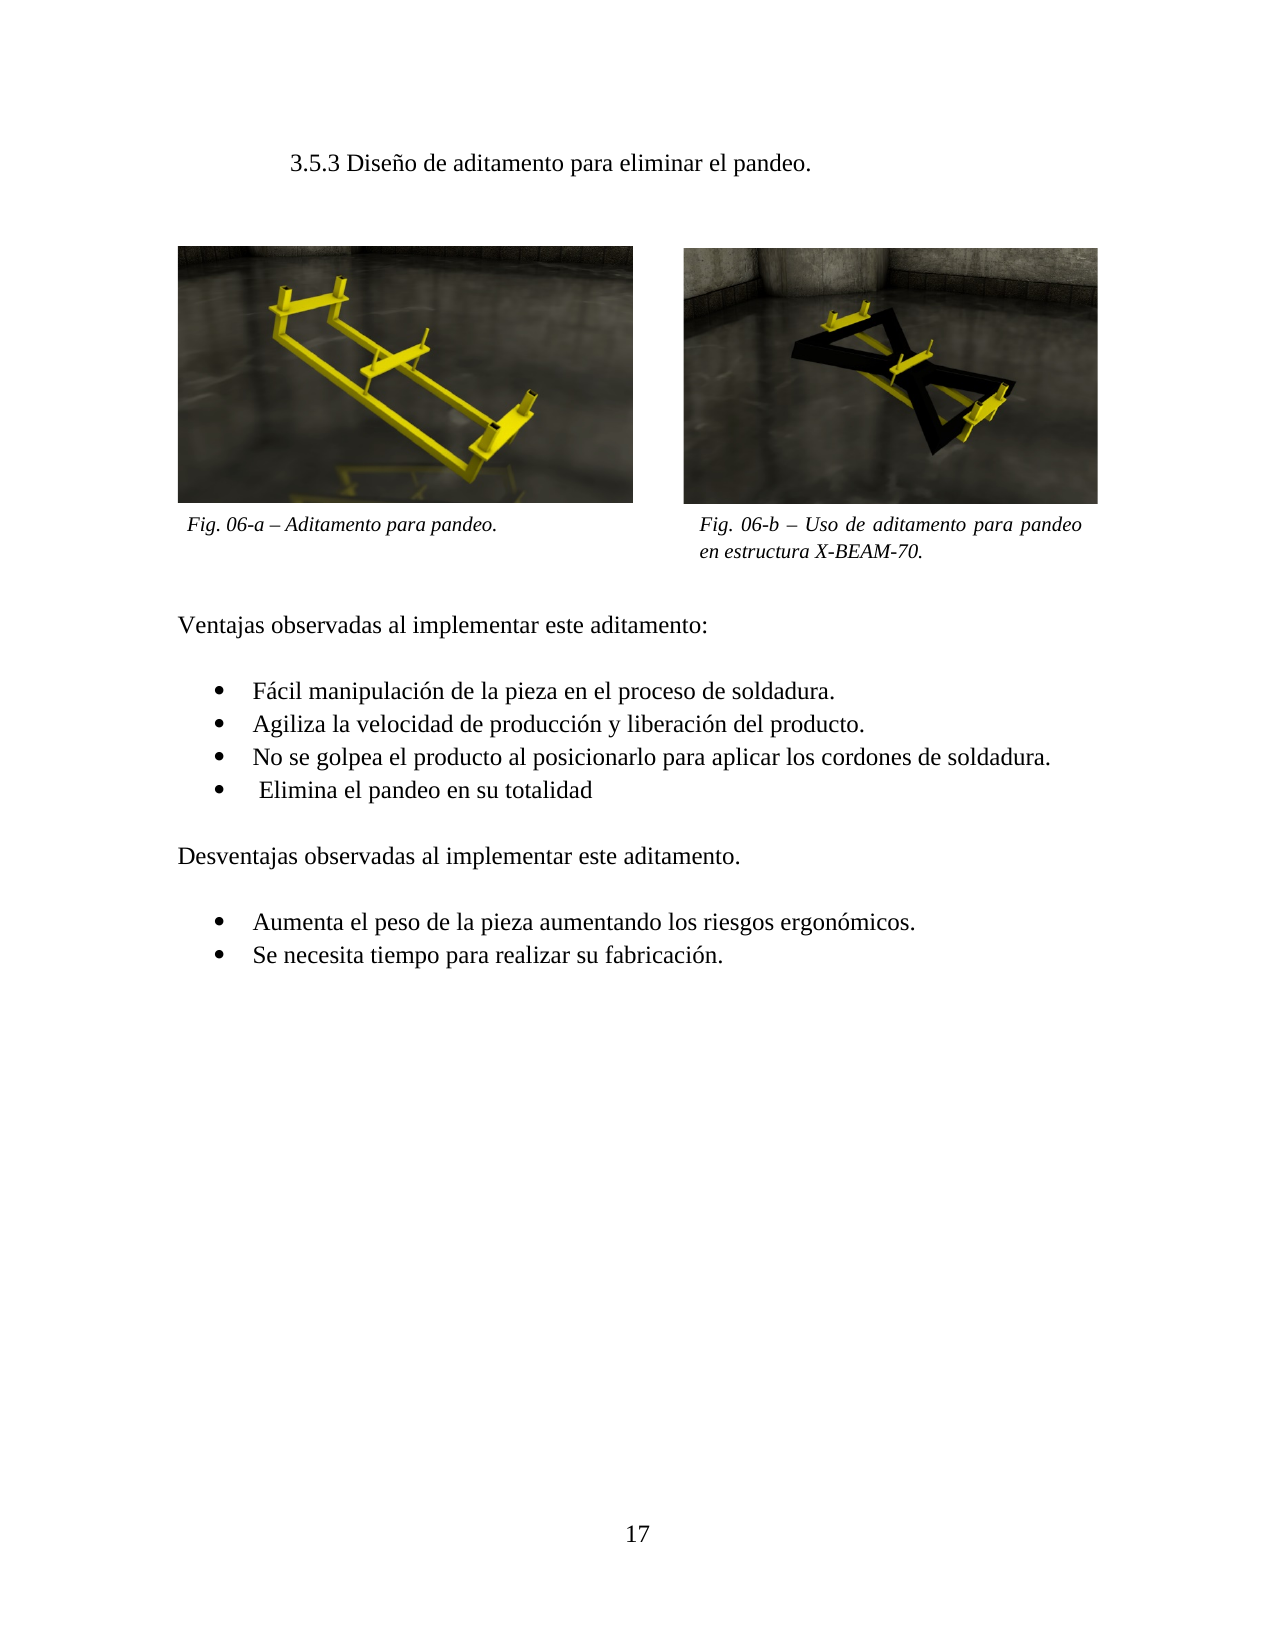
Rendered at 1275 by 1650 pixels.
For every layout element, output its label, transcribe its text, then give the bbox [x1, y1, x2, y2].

picture [177, 246, 633, 503]
picture [683, 248, 1098, 504]
subtitle 3.5.3 Diseño de aditamento para eliminar el pandeo. [290, 148, 1098, 176]
text Ventajas observadas al implementar este aditamento: [177, 610, 1098, 639]
list Agiliza la velocidad de producción y liberación del producto. [215, 709, 1098, 738]
list Se necesita tiempo para realizar su fabricación. [215, 940, 1098, 969]
text Desventajas observadas al implementar este aditamento. [177, 841, 1098, 870]
list Elimina el pandeo en su totalidad [215, 775, 1098, 804]
list Fácil manipulación de la pieza en el proceso de soldadura. [215, 676, 1098, 705]
list Aumenta el peso de la pieza aumentando los riesgos ergonómicos. [215, 907, 1098, 936]
list No se golpea el producto al posicionarlo para aplicar los cordones de soldadura. [215, 742, 1098, 771]
